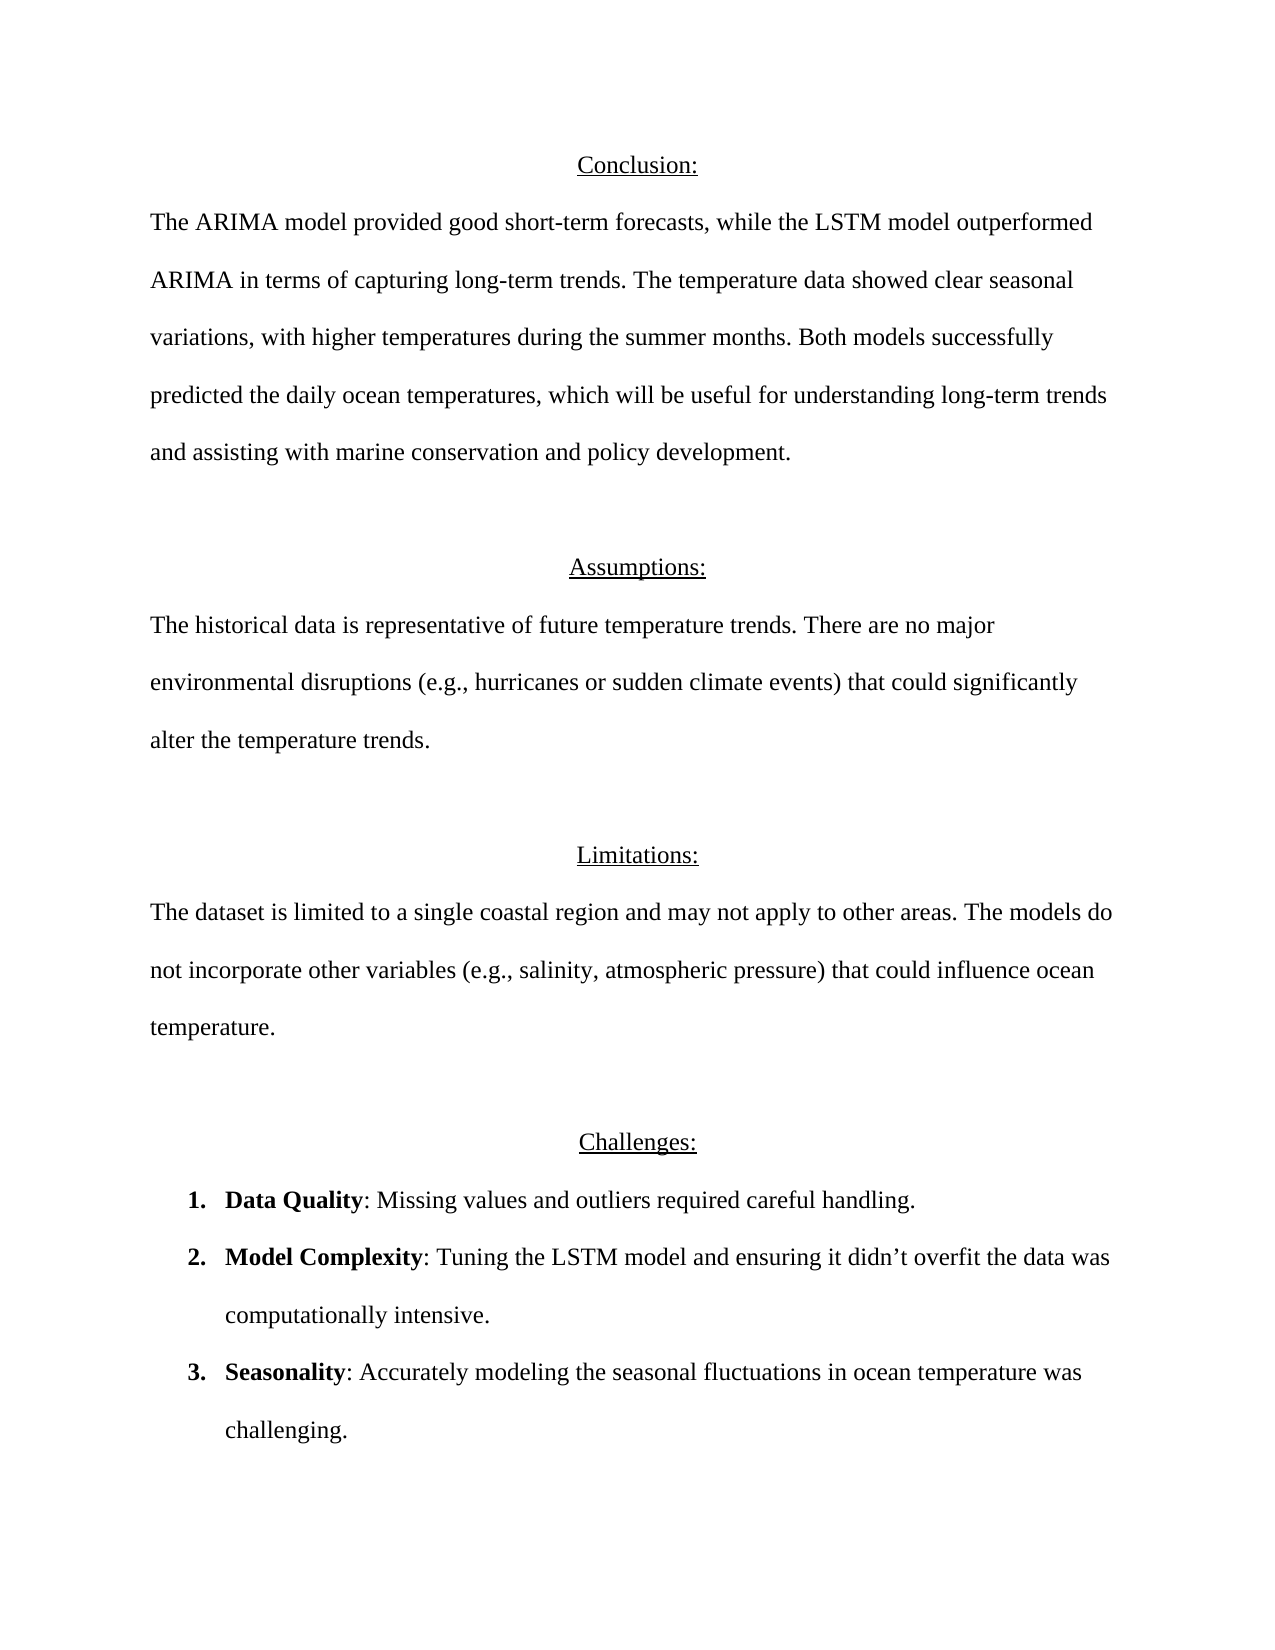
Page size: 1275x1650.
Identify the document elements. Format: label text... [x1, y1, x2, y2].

list Data Quality: Missing values and outliers required careful handling. [187, 1185, 1125, 1214]
list Model Complexity: Tuning the LSTM model and ensuring it didn’t overfit the data was computationally intensive. [187, 1242, 1125, 1329]
text The ARIMA model provided good short-term forecasts, while the LSTM model outperformed ARIMA in terms of capturing long-term trends. The temperature data showed clear seasonal variations, with higher temperatures during the summer months. Both models successfully predicted the daily ocean temperatures, which will be useful for understanding long-term trends and assisting with marine conservation and policy development. [150, 207, 1125, 466]
text Conclusion: [150, 150, 1125, 179]
text Challenges: [150, 1127, 1125, 1156]
text The historical data is representative of future temperature trends. There are no major environmental disruptions (e.g., hurricanes or sudden climate events) that could significantly alter the temperature trends. [150, 610, 1125, 754]
text The dataset is limited to a single coastal region and may not apply to other areas. The models do not incorporate other variables (e.g., salinity, atmospheric pressure) that could influence ocean temperature. [150, 897, 1125, 1041]
text Limitations: [150, 840, 1125, 869]
text Assumptions: [150, 552, 1125, 581]
list Seasonality: Accurately modeling the seasonal fluctuations in ocean temperature was challenging. [187, 1357, 1125, 1444]
